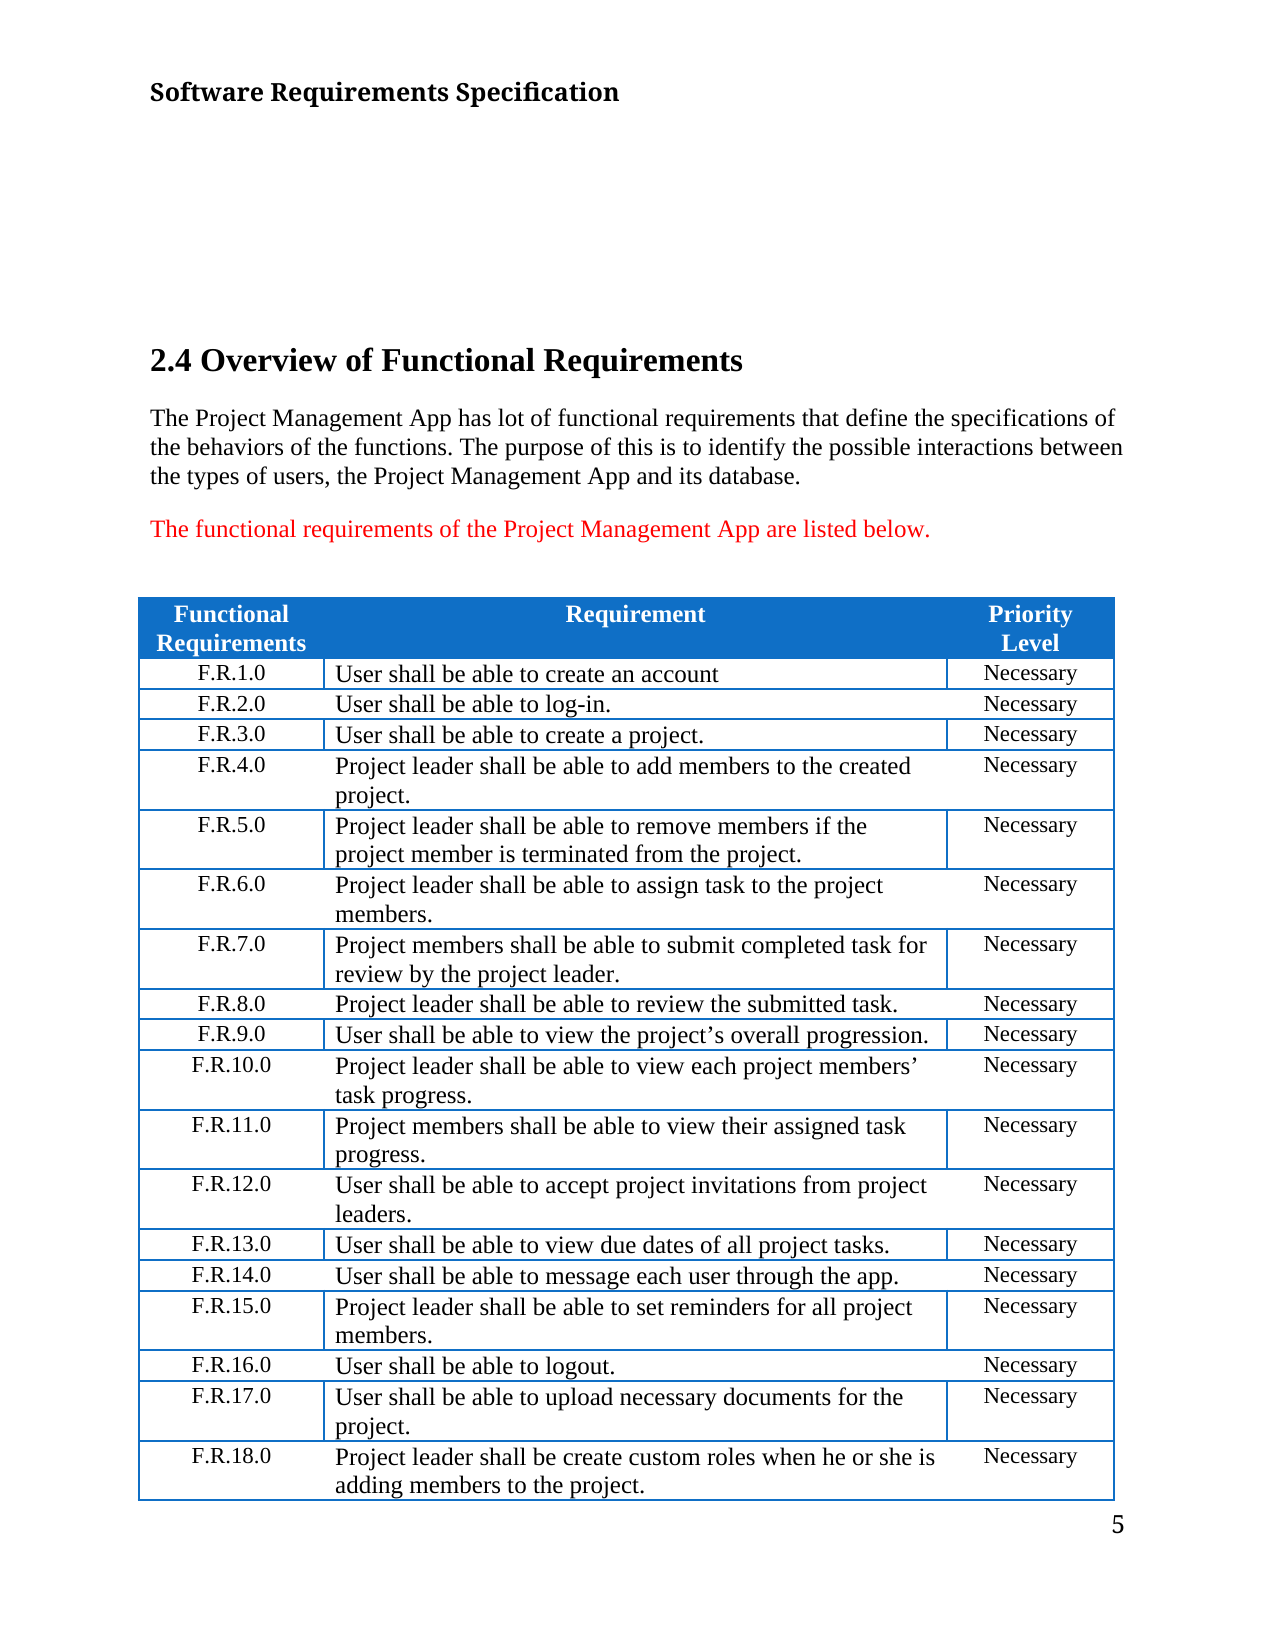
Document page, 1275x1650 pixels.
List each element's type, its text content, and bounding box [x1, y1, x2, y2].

text The Project Management App has lot of functional requirements that define the specifications of the behaviors of the functions. The purpose of this is to identify the possible interactions between the types of users, the Project Management App and its database. [150, 403, 1125, 489]
table_cell Necessary [948, 930, 1113, 987]
table_cell Necessary [948, 1292, 1113, 1349]
table_cell Necessary [948, 720, 1113, 749]
table_cell Necessary [948, 1230, 1113, 1259]
table_cell Necessary [947, 990, 1113, 1018]
table_cell Project leader shall be able to add members to the created project. [324, 751, 947, 809]
table_cell F.R.7.0 [140, 930, 323, 987]
table_cell F.R.1.0 [140, 659, 323, 687]
table_cell User shall be able to create an account [325, 659, 946, 687]
table_cell F.R.3.0 [140, 720, 323, 749]
table_cell F.R.14.0 [140, 1261, 324, 1289]
table_cell F.R.6.0 [140, 870, 324, 928]
table_cell F.R.16.0 [140, 1351, 324, 1380]
table_cell Necessary [948, 811, 1113, 868]
table_cell F.R.10.0 [140, 1051, 324, 1109]
table_cell User shall be able to message each user through the app. [324, 1261, 947, 1289]
table_cell User shall be able to log-in. [324, 690, 947, 718]
table_cell User shall be able to view due dates of all project tasks. [325, 1230, 946, 1259]
table_cell User shall be able to logout. [324, 1351, 947, 1380]
table_cell Project leader shall be able to assign task to the project members. [324, 870, 947, 928]
table_header Priority Level [947, 599, 1113, 657]
table_cell Necessary [947, 1261, 1113, 1289]
table_cell Project leader shall be able to set reminders for all project members. [325, 1292, 946, 1349]
table_cell User shall be able to accept project invitations from project leaders. [324, 1170, 947, 1228]
table_cell F.R.13.0 [140, 1230, 323, 1259]
table_cell Necessary [947, 1442, 1113, 1499]
table_cell F.R.17.0 [140, 1382, 323, 1439]
table_cell Project leader shall be able to view each project members’ task progress. [324, 1051, 947, 1109]
table_cell F.R.2.0 [140, 690, 324, 718]
text The functional requirements of the Project Management App are listed below. [150, 514, 1125, 543]
table_cell Project members shall be able to view their assigned task progress. [325, 1111, 946, 1168]
table_header Requirement [324, 599, 947, 657]
table_cell Necessary [948, 1382, 1113, 1439]
table_cell Project leader shall be create custom roles when he or she is adding members to the project. [324, 1442, 947, 1499]
table_cell F.R.4.0 [140, 751, 324, 809]
table_cell Necessary [947, 690, 1113, 718]
table_cell User shall be able to create a project. [325, 720, 946, 749]
table_cell User shall be able to upload necessary documents for the project. [325, 1382, 946, 1439]
table_cell F.R.5.0 [140, 811, 323, 868]
table_cell F.R.8.0 [140, 990, 324, 1018]
table_cell F.R.18.0 [140, 1442, 324, 1499]
table_cell F.R.9.0 [140, 1020, 323, 1049]
table_cell Necessary [947, 1051, 1113, 1109]
table_cell Necessary [947, 1170, 1113, 1228]
table_cell F.R.11.0 [140, 1111, 323, 1168]
table_cell Project leader shall be able to review the submitted task. [324, 990, 947, 1018]
text 2.4 Overview of Functional Requirements [150, 340, 1125, 378]
table_header Functional Requirements [140, 599, 324, 657]
table_cell Necessary [947, 751, 1113, 809]
table_cell Project leader shall be able to remove members if the project member is terminated from the project. [325, 811, 946, 868]
table_cell Project members shall be able to submit completed task for review by the project leader. [325, 930, 946, 987]
table_cell Necessary [947, 870, 1113, 928]
table_cell Necessary [948, 1111, 1113, 1168]
table_cell Necessary [948, 659, 1113, 687]
table_cell Necessary [948, 1020, 1113, 1049]
table_cell User shall be able to view the project’s overall progression. [325, 1020, 946, 1049]
table_cell F.R.15.0 [140, 1292, 323, 1349]
table_cell Necessary [947, 1351, 1113, 1380]
table_cell F.R.12.0 [140, 1170, 324, 1228]
